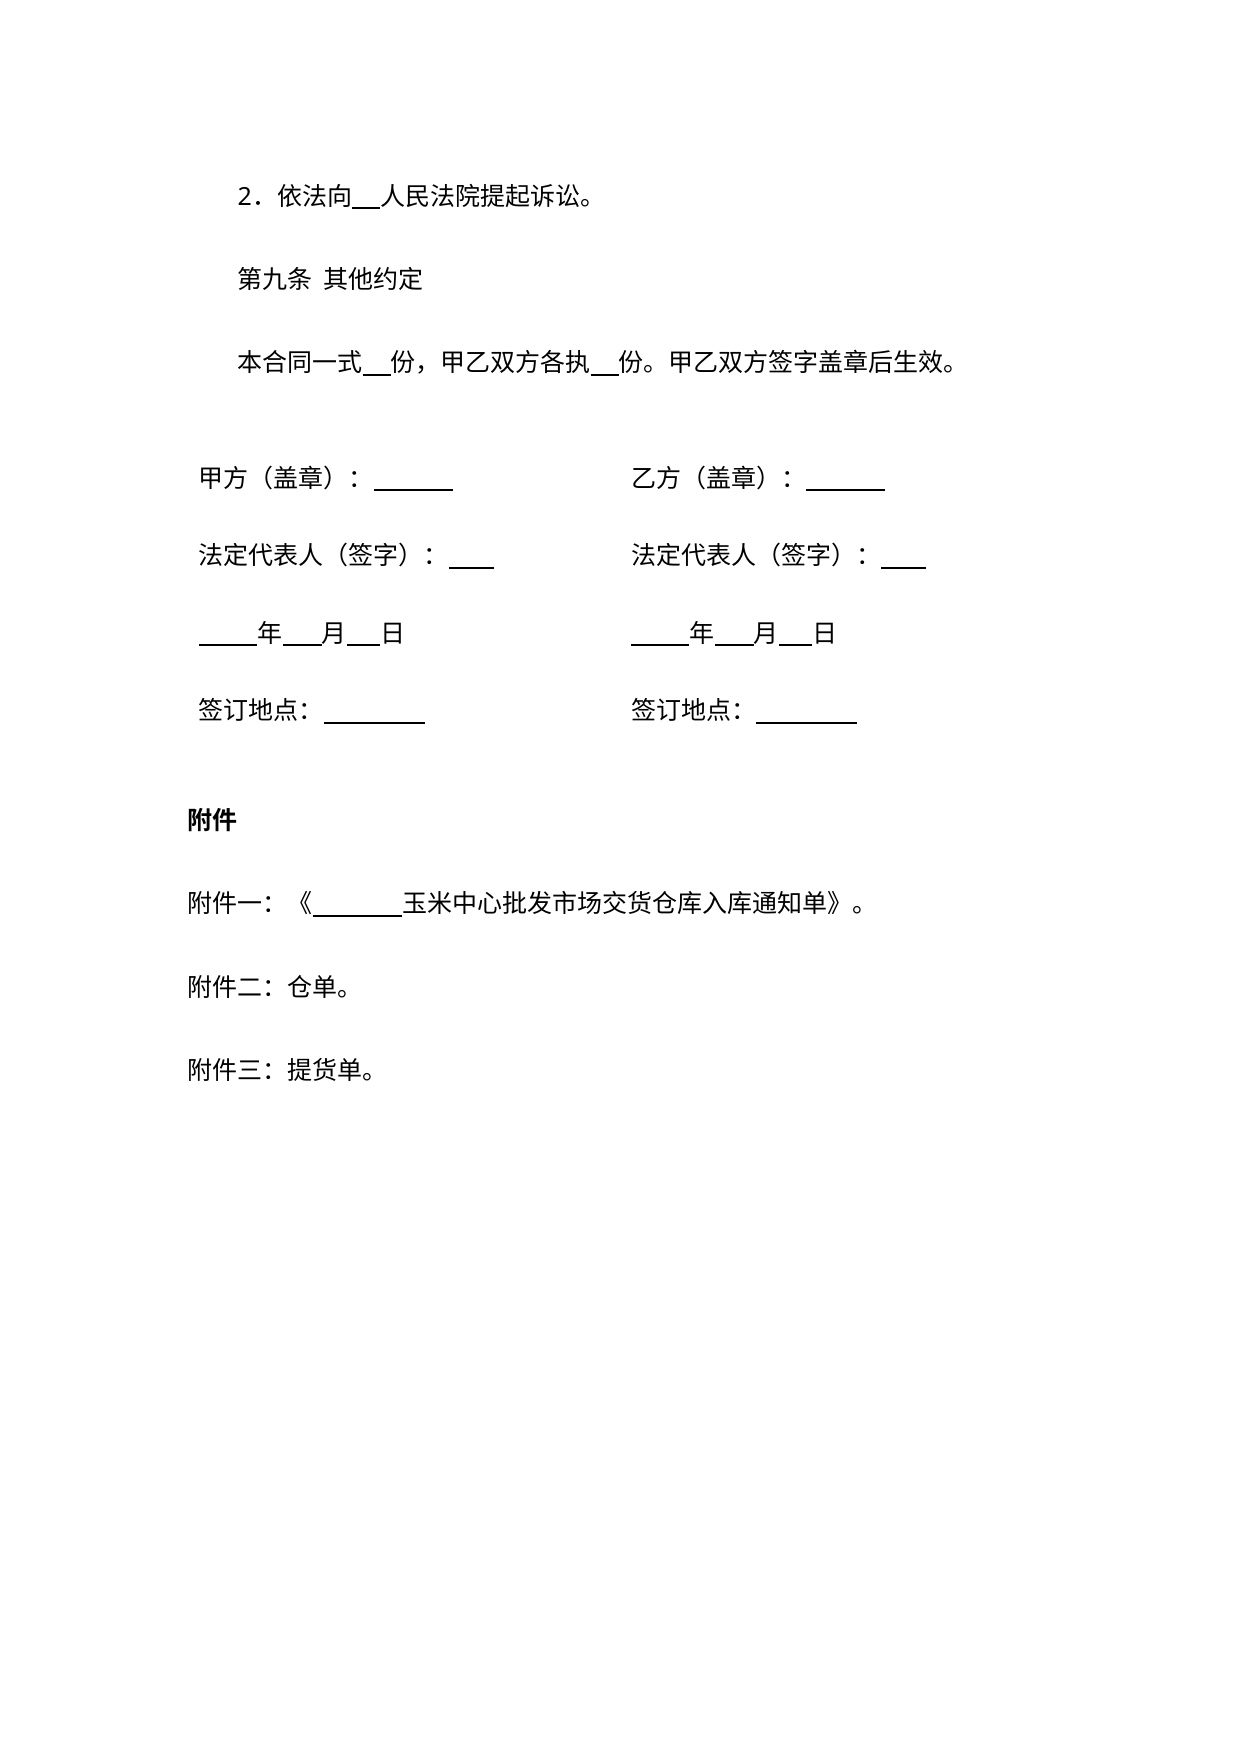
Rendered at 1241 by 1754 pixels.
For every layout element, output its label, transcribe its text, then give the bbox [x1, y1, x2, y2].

text 附件一：《 玉米中心批发市场交货仓库入库通知单》。 [187, 869, 1053, 934]
table_header 甲方（盖章）： [188, 444, 619, 521]
table_header 乙方（盖章）： [620, 444, 1052, 521]
table_cell 签订地点： [620, 676, 1052, 754]
table_cell 法定代表人（签字）： [188, 521, 619, 599]
table_cell 年 月 日 [188, 599, 619, 676]
table_cell 法定代表人（签字）： [620, 521, 1052, 599]
text 本合同一式 份，甲乙双方各执 份。甲乙双方签字盖章后生效。 [187, 328, 1053, 393]
text 附件二：仓单。 [187, 953, 1053, 1018]
table_cell 签订地点： [188, 676, 619, 754]
table_cell 年 月 日 [620, 599, 1052, 676]
text 附件 [187, 786, 1053, 851]
text 2．依法向 人民法院提起诉讼。 [187, 162, 1053, 227]
text 附件三：提货单。 [187, 1036, 1053, 1101]
text 第九条 其他约定 [187, 245, 1053, 310]
